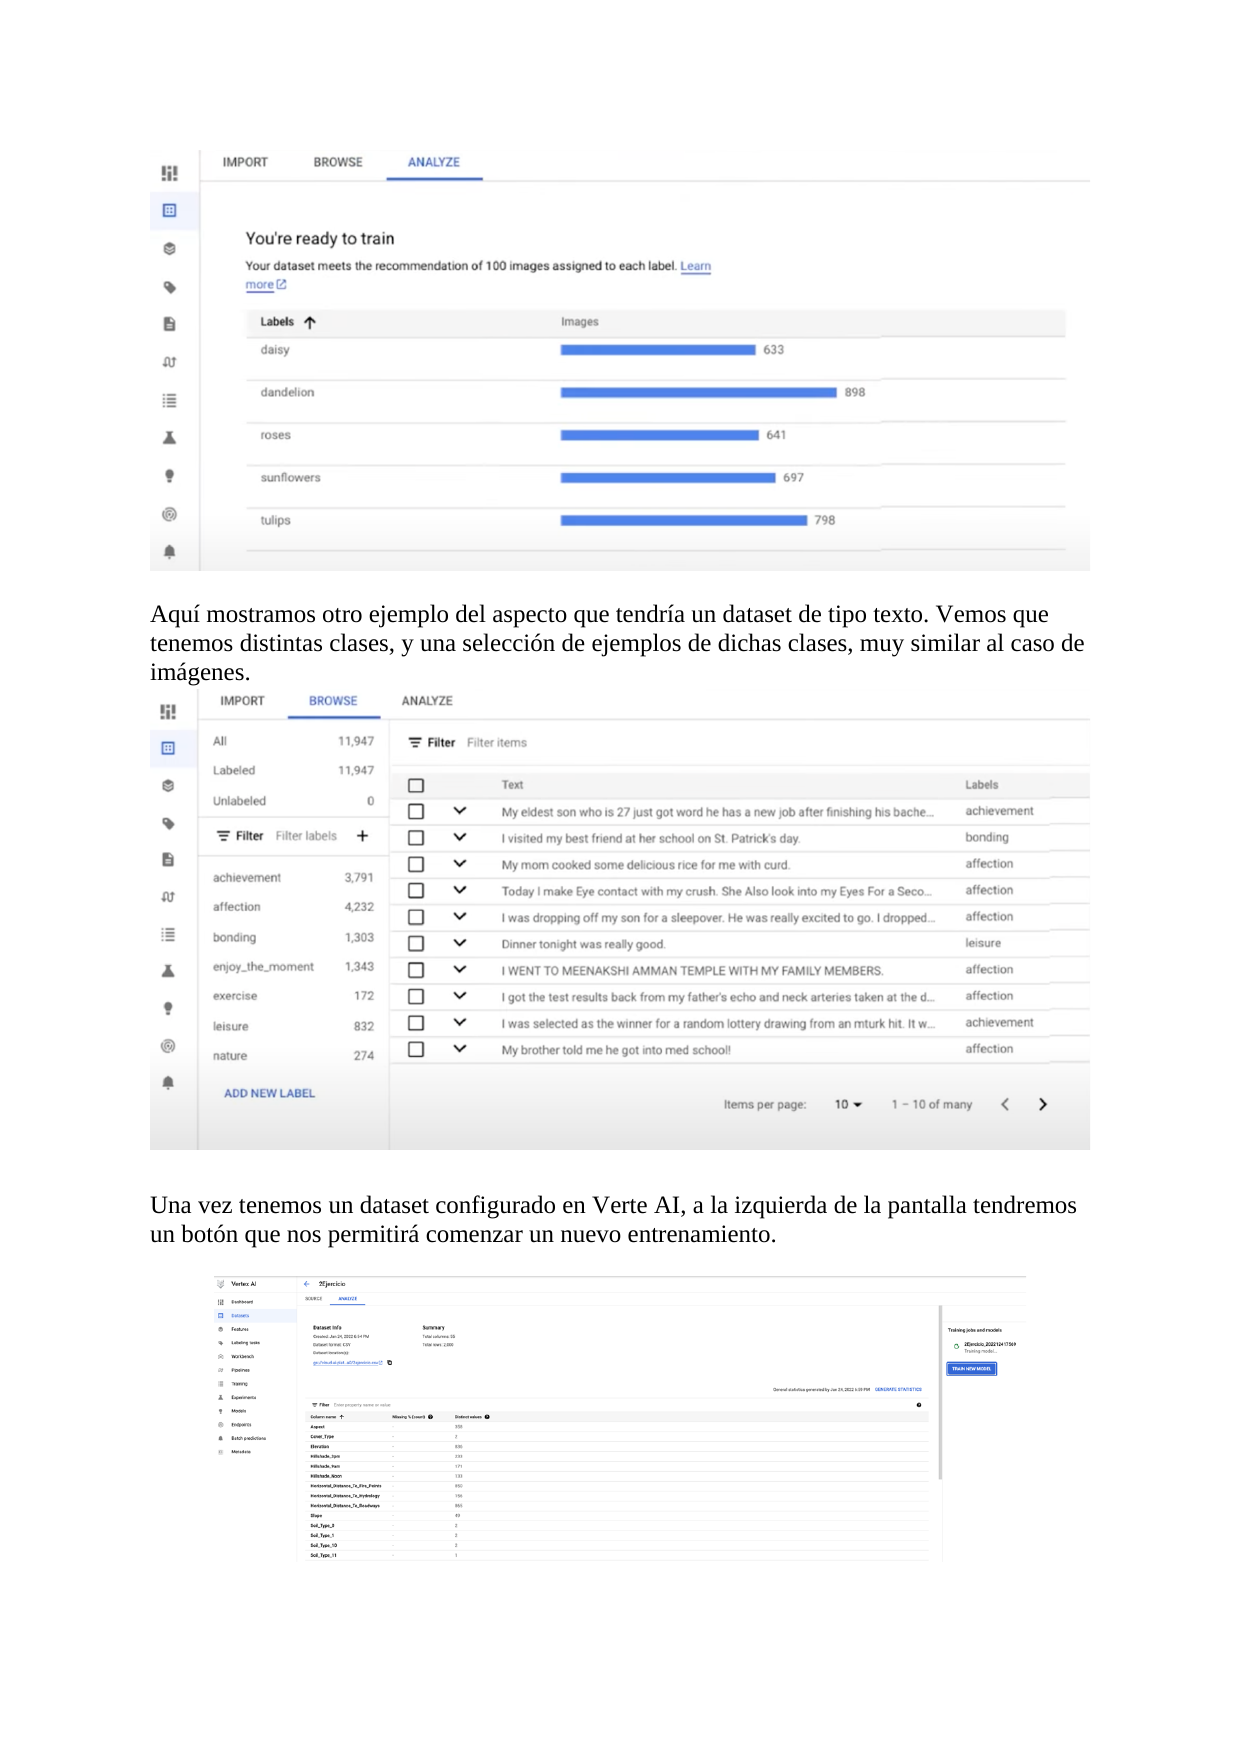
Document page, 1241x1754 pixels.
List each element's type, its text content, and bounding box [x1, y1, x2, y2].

picture [214, 1276, 1027, 1562]
text Una vez tenemos un dataset configurado en Verte AI, a la izquierda de la pantalla tendremos un botón que nos permitirá comenzar un nuevo entrenamiento. [150, 1190, 1090, 1248]
text Aquí mostramos otro ejemplo del aspecto que tendría un dataset de tipo texto. Vemos que tenemos distintas clases, y una selección de ejemplos de dichas clases, muy similar al caso de imágenes. [150, 599, 1090, 686]
picture [150, 150, 1091, 571]
picture [150, 689, 1091, 1150]
